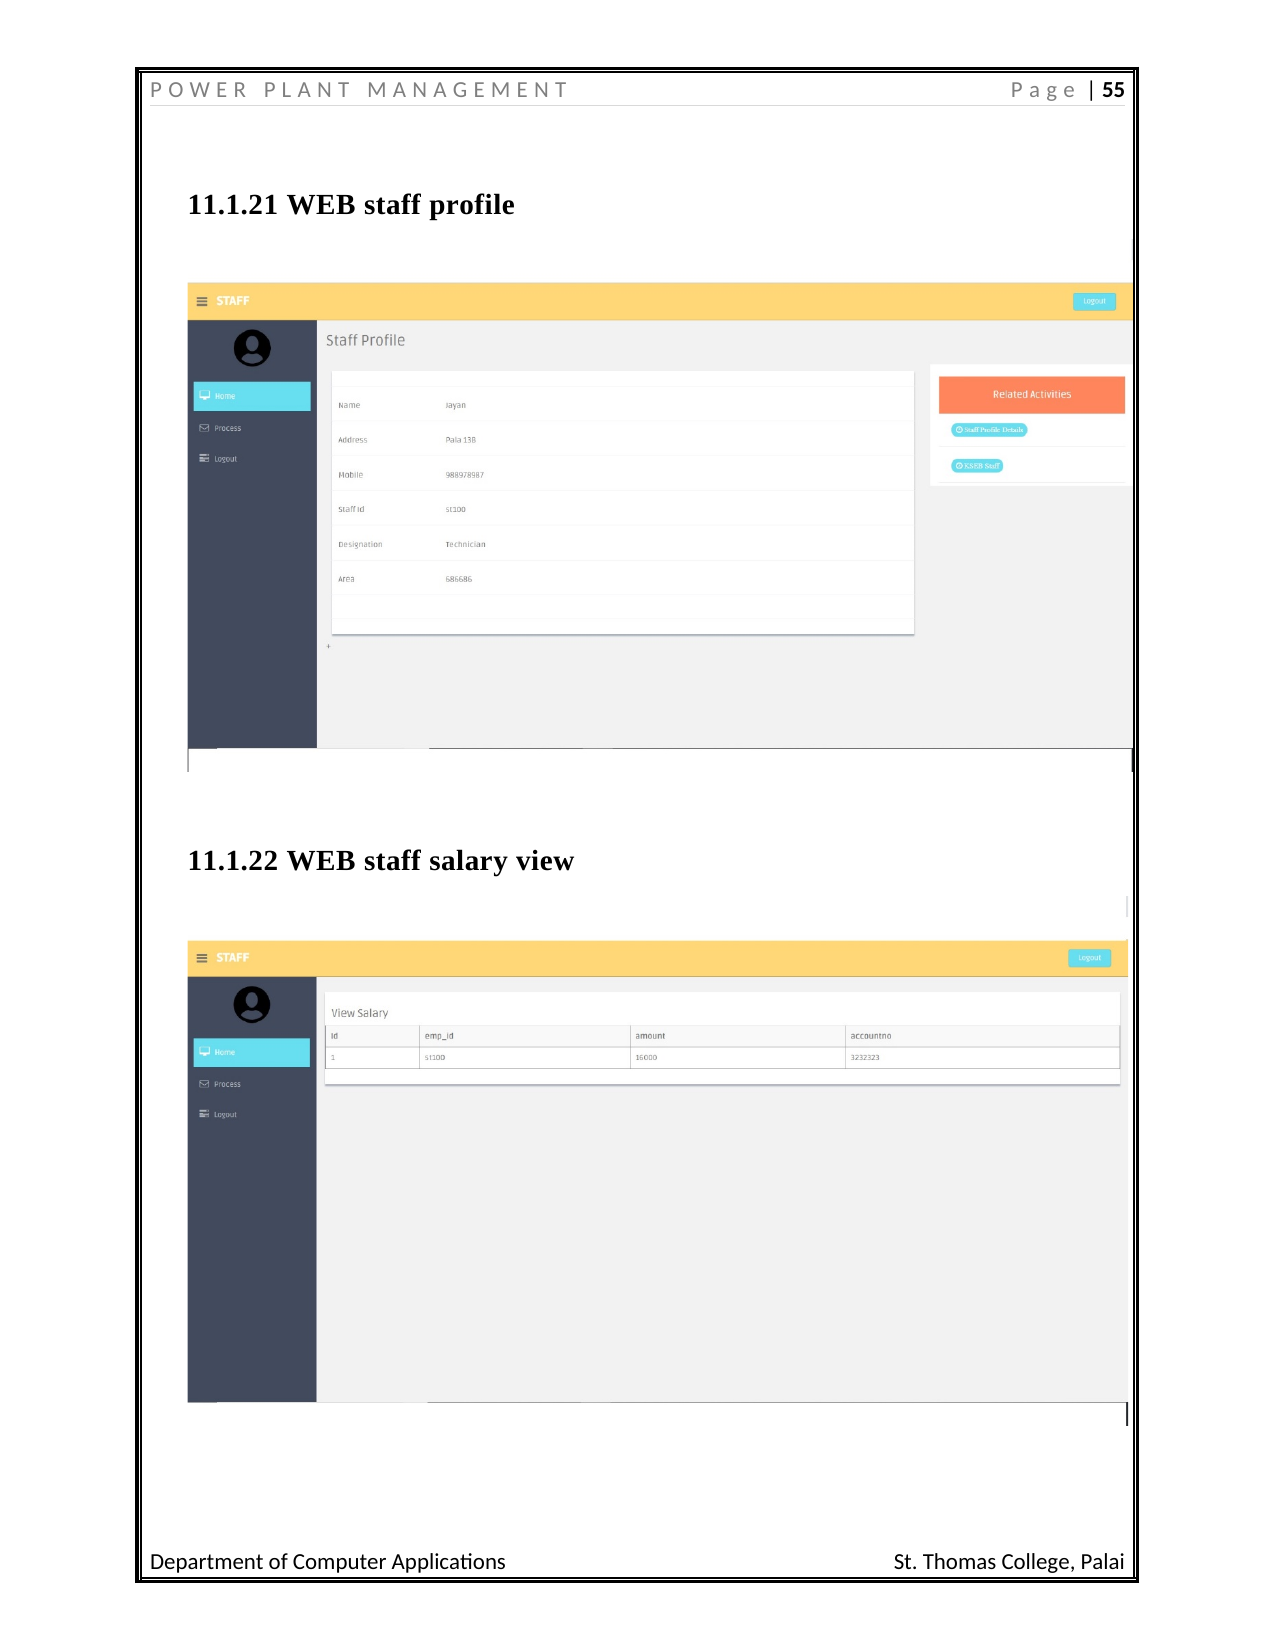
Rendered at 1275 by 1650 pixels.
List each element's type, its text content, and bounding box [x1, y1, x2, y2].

text 11.1.22 WEB staff salary view [150, 843, 1095, 877]
picture [187, 239, 1133, 772]
picture [187, 896, 1129, 1426]
text 11.1.21 WEB staff profile [150, 187, 1095, 221]
